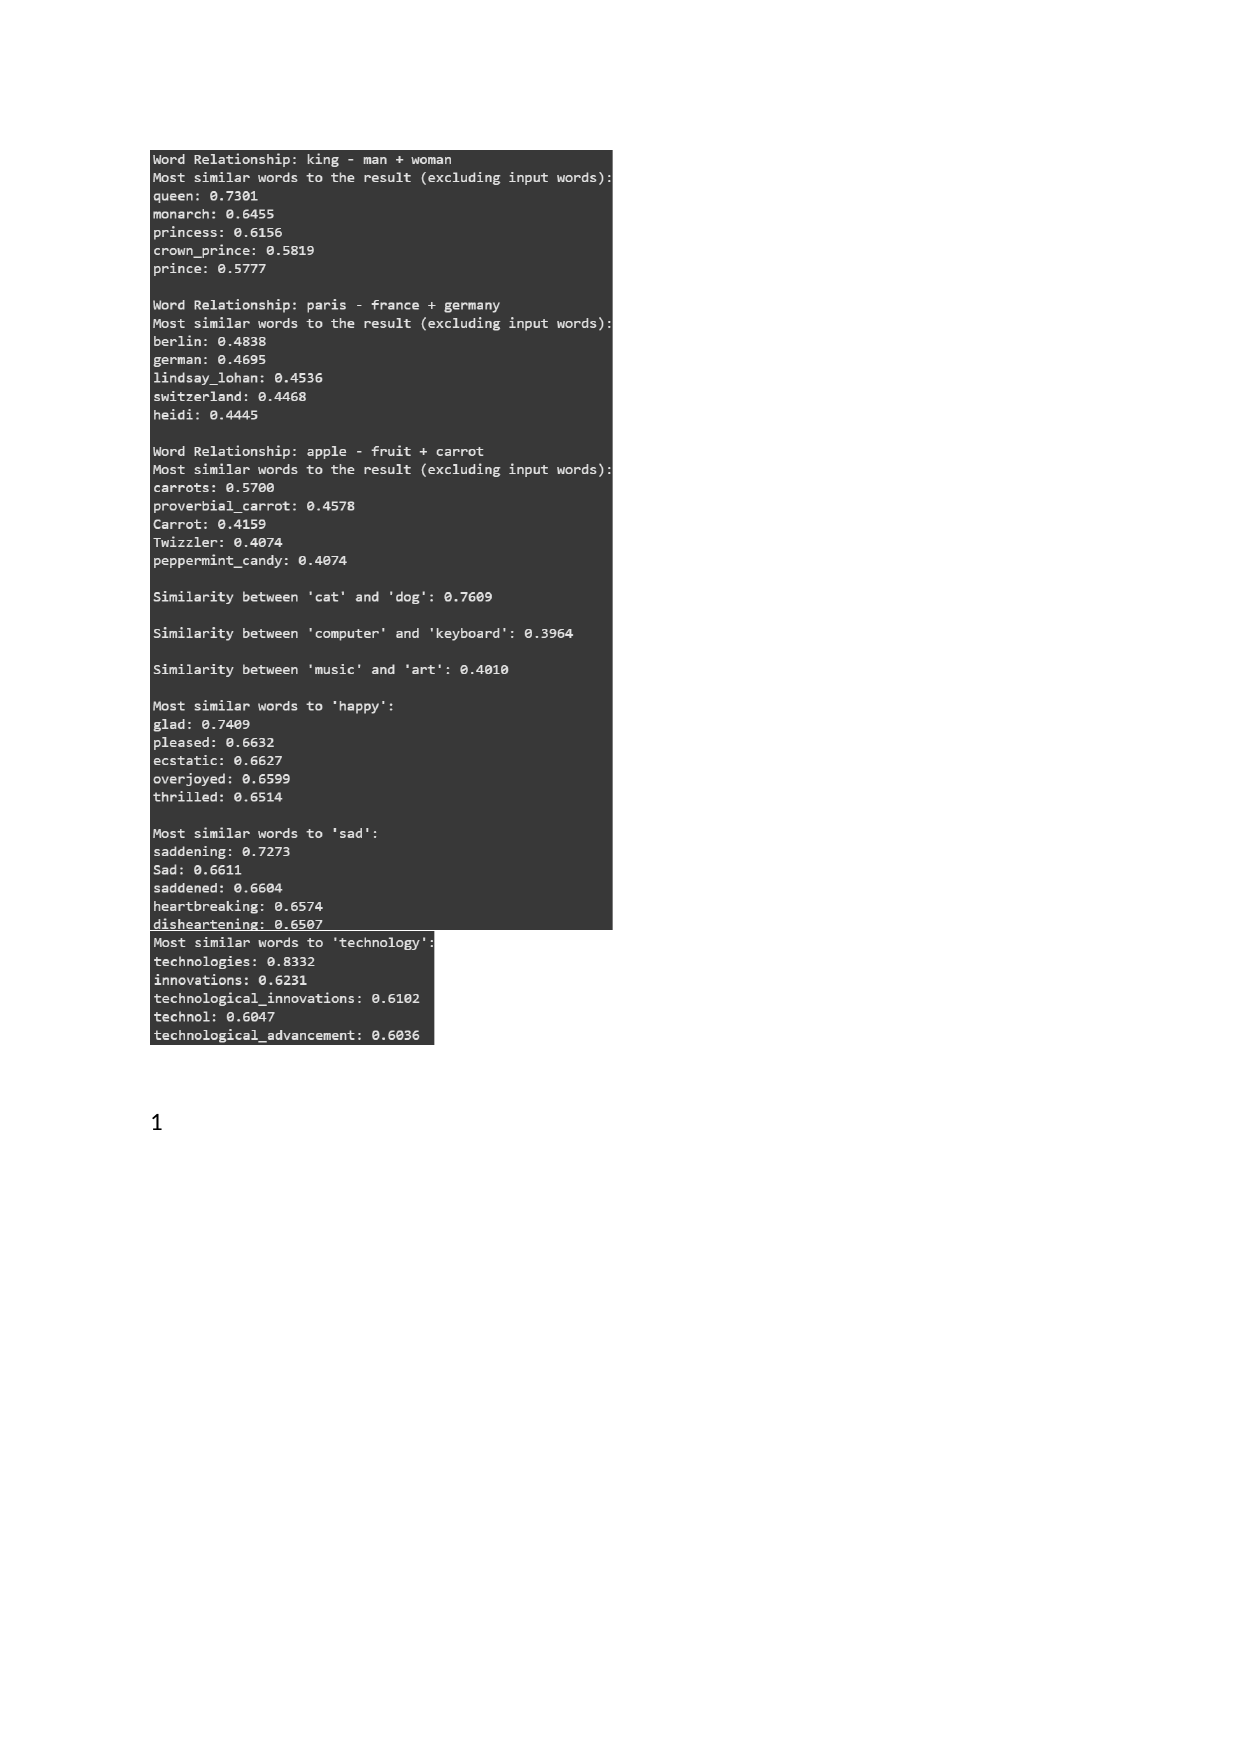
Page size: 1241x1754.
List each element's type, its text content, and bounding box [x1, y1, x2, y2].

picture [150, 931, 435, 1045]
picture [150, 150, 613, 930]
text 1 [150, 1106, 1090, 1136]
